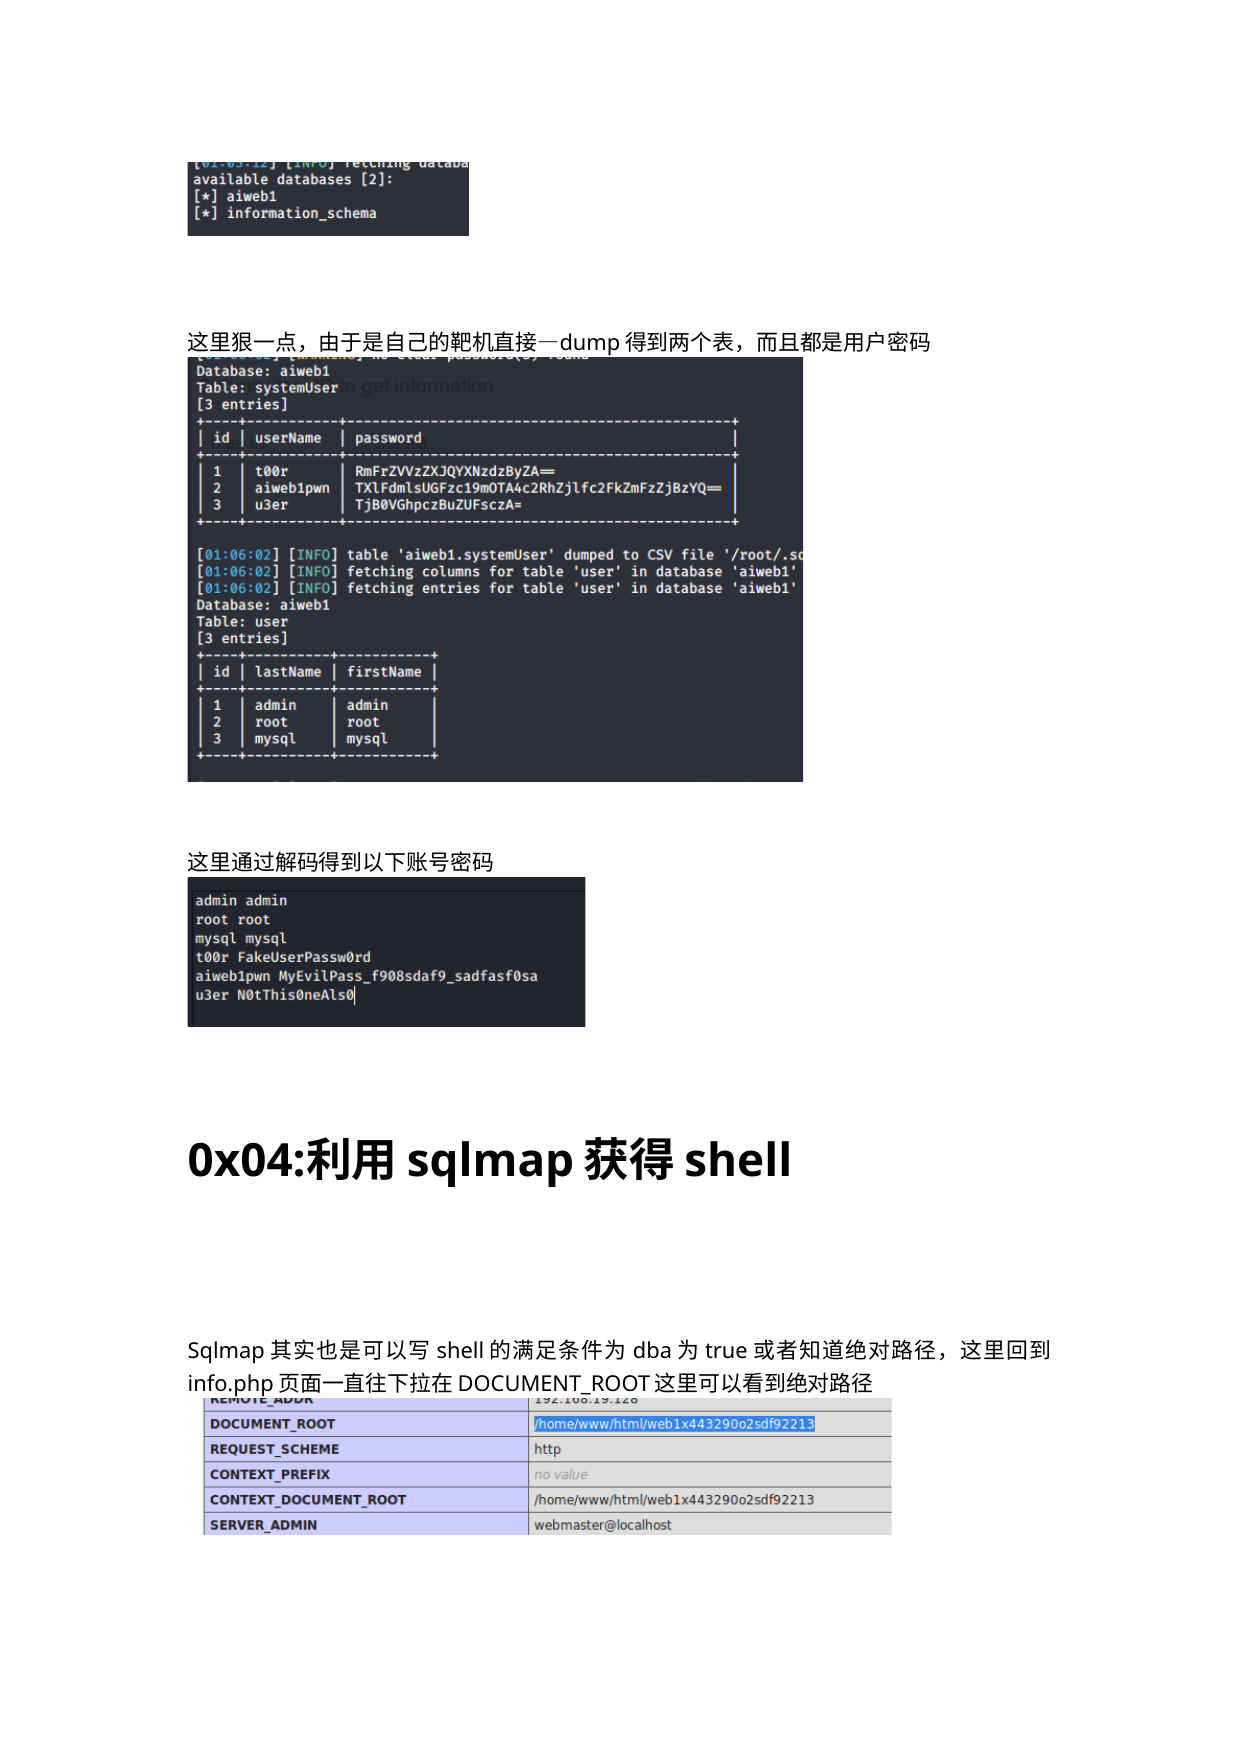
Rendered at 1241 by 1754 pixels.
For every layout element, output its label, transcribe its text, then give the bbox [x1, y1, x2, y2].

picture [187, 1398, 892, 1535]
text 这里通过解码得到以下账号密码 [187, 844, 1053, 877]
picture [187, 162, 469, 236]
picture [187, 357, 804, 782]
text Sqlmap其实也是可以写shell的满足条件为dba为true或者知道绝对路径，这里回到info.php页面一直往下拉在DOCUMENT_ROOT这里可以看到绝对路径 [187, 1333, 1053, 1398]
picture [187, 877, 586, 1027]
subtitle 0x04:利用sqlmap获得shell [187, 1107, 1053, 1205]
text 这里狠一点，由于是自己的靶机直接—dump得到两个表，而且都是用户密码 [187, 324, 1053, 357]
